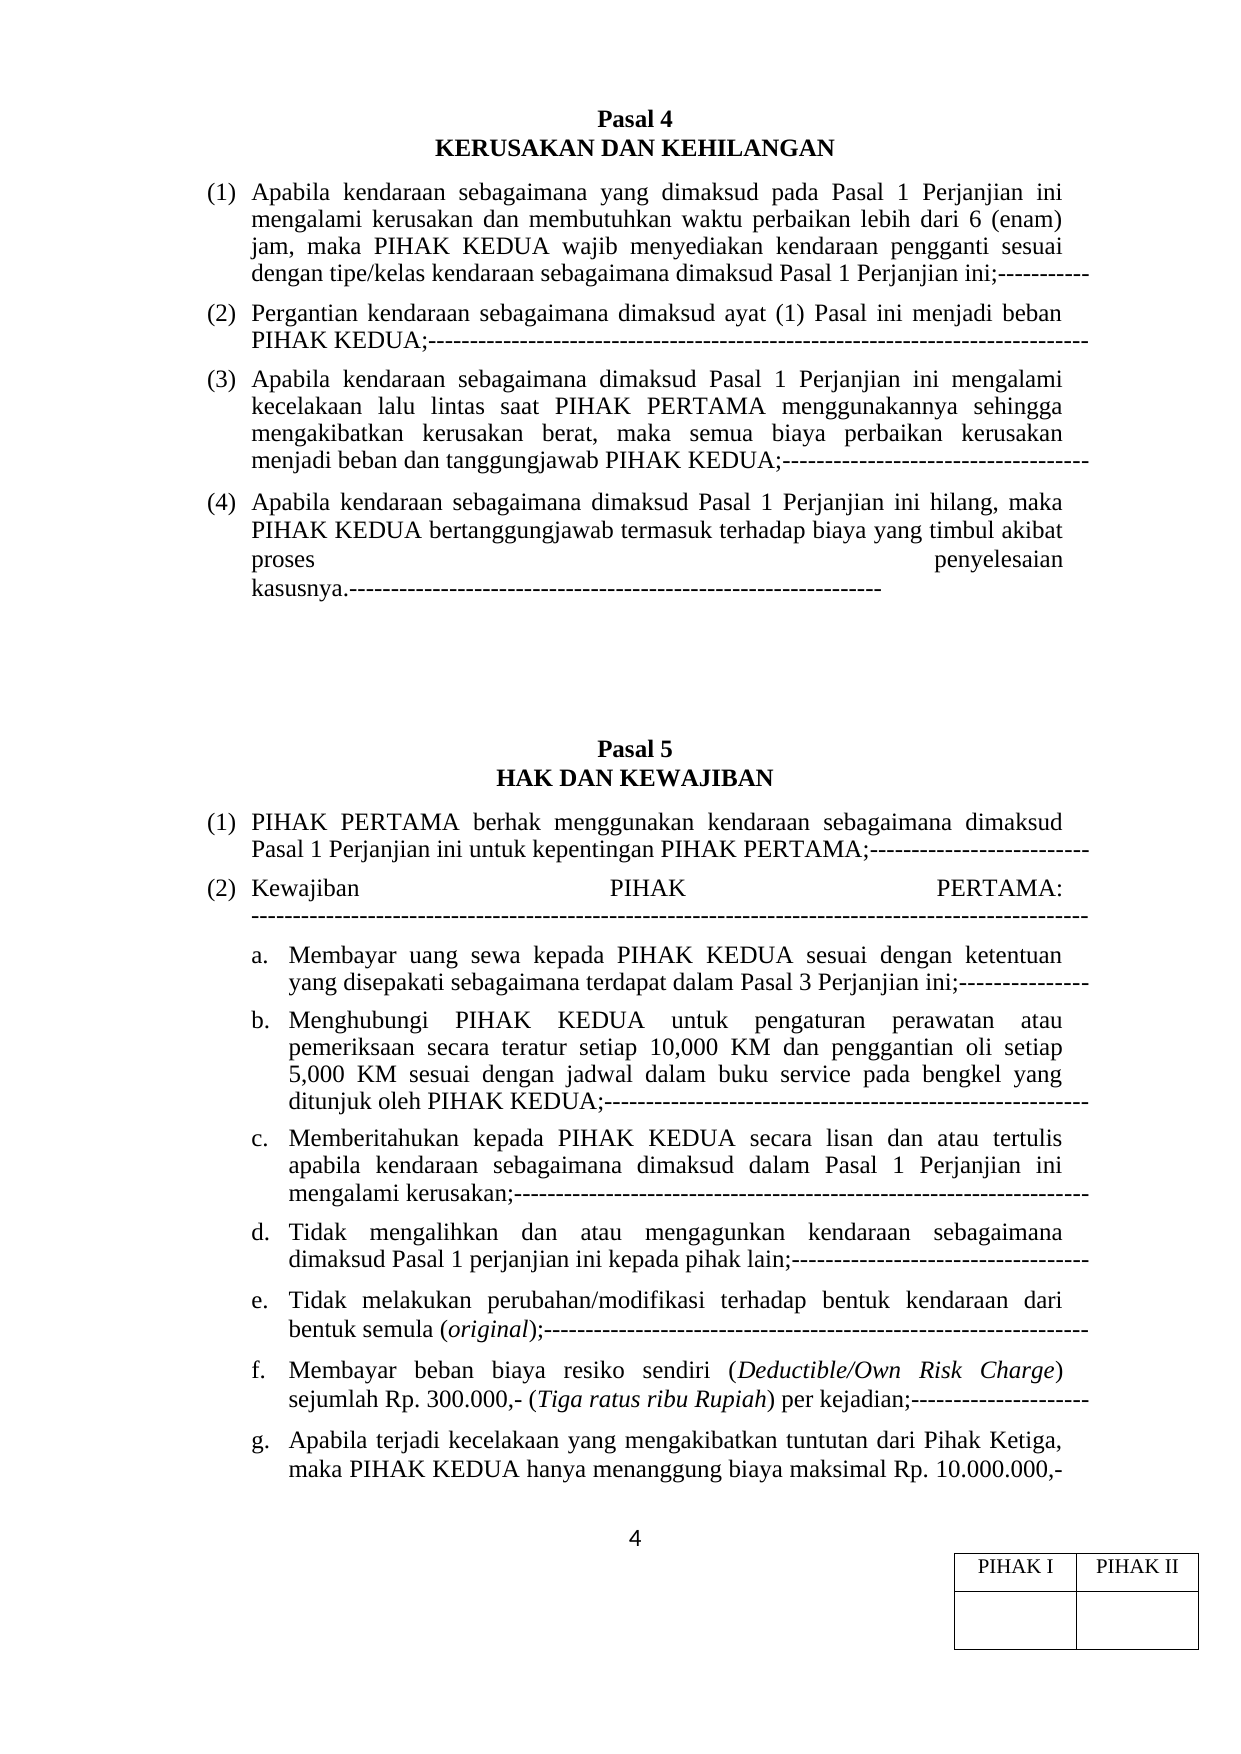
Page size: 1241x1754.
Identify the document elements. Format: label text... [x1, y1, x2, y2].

text Pasal 5 [207, 734, 1063, 763]
list Apabila kendaraan sebagaimana yang dimaksud pada Pasal 1 Perjanjian ini mengalami kerusakan dan membutuhkan waktu perbaikan lebih dari 6 (enam) jam, maka PIHAK KEDUA wajib menyediakan kendaraan pengganti sesuai dengan tipe/kelas kendaraan sebagaimana dimaksud Pasal 1 Perjanjian ini; [207, 178, 1063, 287]
list Membayar uang sewa kepada PIHAK KEDUA sesuai dengan ketentuan yang disepakati sebagaimana terdapat dalam Pasal 3 Perjanjian ini; [251, 942, 1063, 996]
text HAK DAN KEWAJIBAN [207, 763, 1063, 792]
list Menghubungi PIHAK KEDUA untuk pengaturan perawatan atau pemeriksaan secara teratur setiap 10,000 KM dan penggantian oli setiap 5,000 KM sesuai dengan jadwal dalam buku service pada bengkel yang ditunjuk oleh PIHAK KEDUA; [251, 1006, 1063, 1115]
list Tidak melakukan perubahan/modifikasi terhadap bentuk kendaraan dari bentuk semula (original); [251, 1286, 1063, 1343]
text Pasal 4 [207, 104, 1063, 133]
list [251, 1426, 1063, 1483]
list Kewajiban PIHAK PERTAMA: [207, 875, 1063, 929]
list Apabila kendaraan sebagaimana dimaksud Pasal 1 Perjanjian ini mengalami kecelakaan lalu lintas saat PIHAK PERTAMA menggunakannya sehingga mengakibatkan kerusakan berat, maka semua biaya perbaikan kerusakan menjadi beban dan tanggungjawab PIHAK KEDUA; [207, 366, 1063, 474]
list Memberitahukan kepada PIHAK KEDUA secara lisan dan atau tertulis apabila kendaraan sebagaimana dimaksud dalam Pasal 1 Perjanjian ini mengalami kerusakan; [251, 1125, 1063, 1206]
list Pergantian kendaraan sebagaimana dimaksud ayat (1) Pasal ini menjadi beban PIHAK KEDUA; [207, 299, 1063, 353]
list Membayar beban biaya resiko sendiri (Deductible/Own Risk Charge) sejumlah Rp. 300.000,- (Tiga ratus ribu Rupiah) per kejadian; [251, 1356, 1063, 1413]
list Tidak mengalihkan dan atau mengagunkan kendaraan sebagaimana dimaksud Pasal 1 perjanjian ini kepada pihak lain; [251, 1219, 1063, 1273]
text KERUSAKAN DAN KEHILANGAN [207, 133, 1063, 162]
list Apabila kendaraan sebagaimana dimaksud Pasal 1 Perjanjian ini hilang, maka PIHAK KEDUA bertanggungjawab termasuk terhadap biaya yang timbul akibat proses penyelesaian kasusnya.---------------------------------------------------------------- [207, 487, 1063, 602]
list PIHAK PERTAMA berhak menggunakan kendaraan sebagaimana dimaksud Pasal 1 Perjanjian ini untuk kepentingan PIHAK PERTAMA; [207, 808, 1063, 863]
